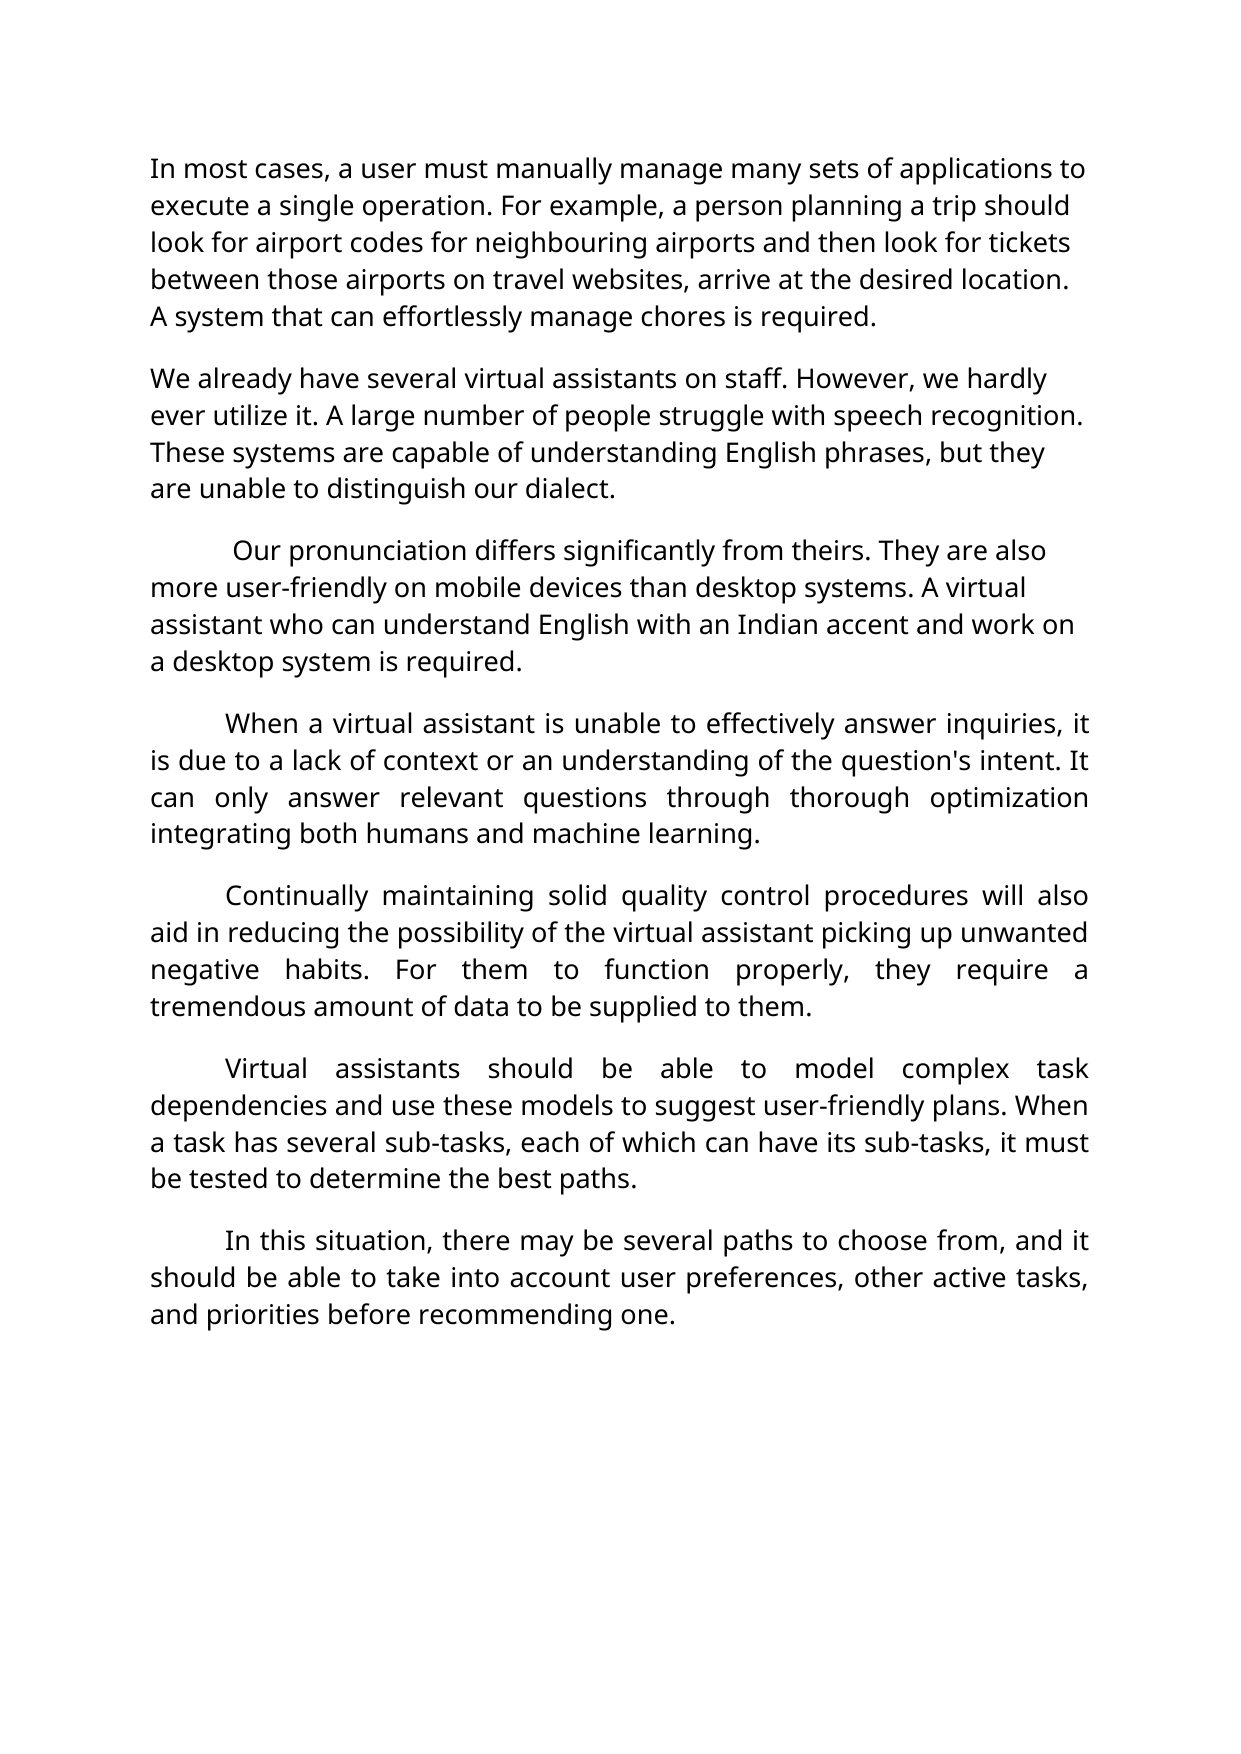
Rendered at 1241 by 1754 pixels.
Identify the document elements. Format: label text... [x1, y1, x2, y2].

text Our pronunciation differs significantly from theirs. They are also more user-friendly on mobile devices than desktop systems. A virtual assistant who can understand English with an Indian accent and work on a desktop system is required. [150, 532, 1090, 679]
text In this situation, there may be several paths to choose from, and it should be able to take into account user preferences, other active tasks, and priorities before recommending one. [150, 1222, 1090, 1332]
text We already have several virtual assistants on staff. However, we hardly ever utilize it. A large number of people struggle with speech recognition. These systems are capable of understanding English phrases, but they are unable to distinguish our dialect. [150, 359, 1090, 507]
text In most cases, a user must manually manage many sets of applications to execute a single operation. For example, a person planning a trip should look for airport codes for neighbouring airports and then look for tickets between those airports on travel websites, arrive at the desired location. A system that can effortlessly manage chores is required. [150, 150, 1090, 334]
text Virtual assistants should be able to model complex task dependencies and use these models to suggest user-friendly plans. When a task has several sub-tasks, each of which can have its sub-tasks, it must be tested to determine the best paths. [150, 1049, 1090, 1197]
text Continually maintaining solid quality control procedures will also aid in reducing the possibility of the virtual assistant picking up unwanted negative habits. For them to function properly, they require a tremendous amount of data to be supplied to them. [150, 877, 1090, 1024]
text When a virtual assistant is unable to effectively answer inquiries, it is due to a lack of context or an understanding of the question's intent. It can only answer relevant questions through thorough optimization integrating both humans and machine learning. [150, 704, 1090, 852]
